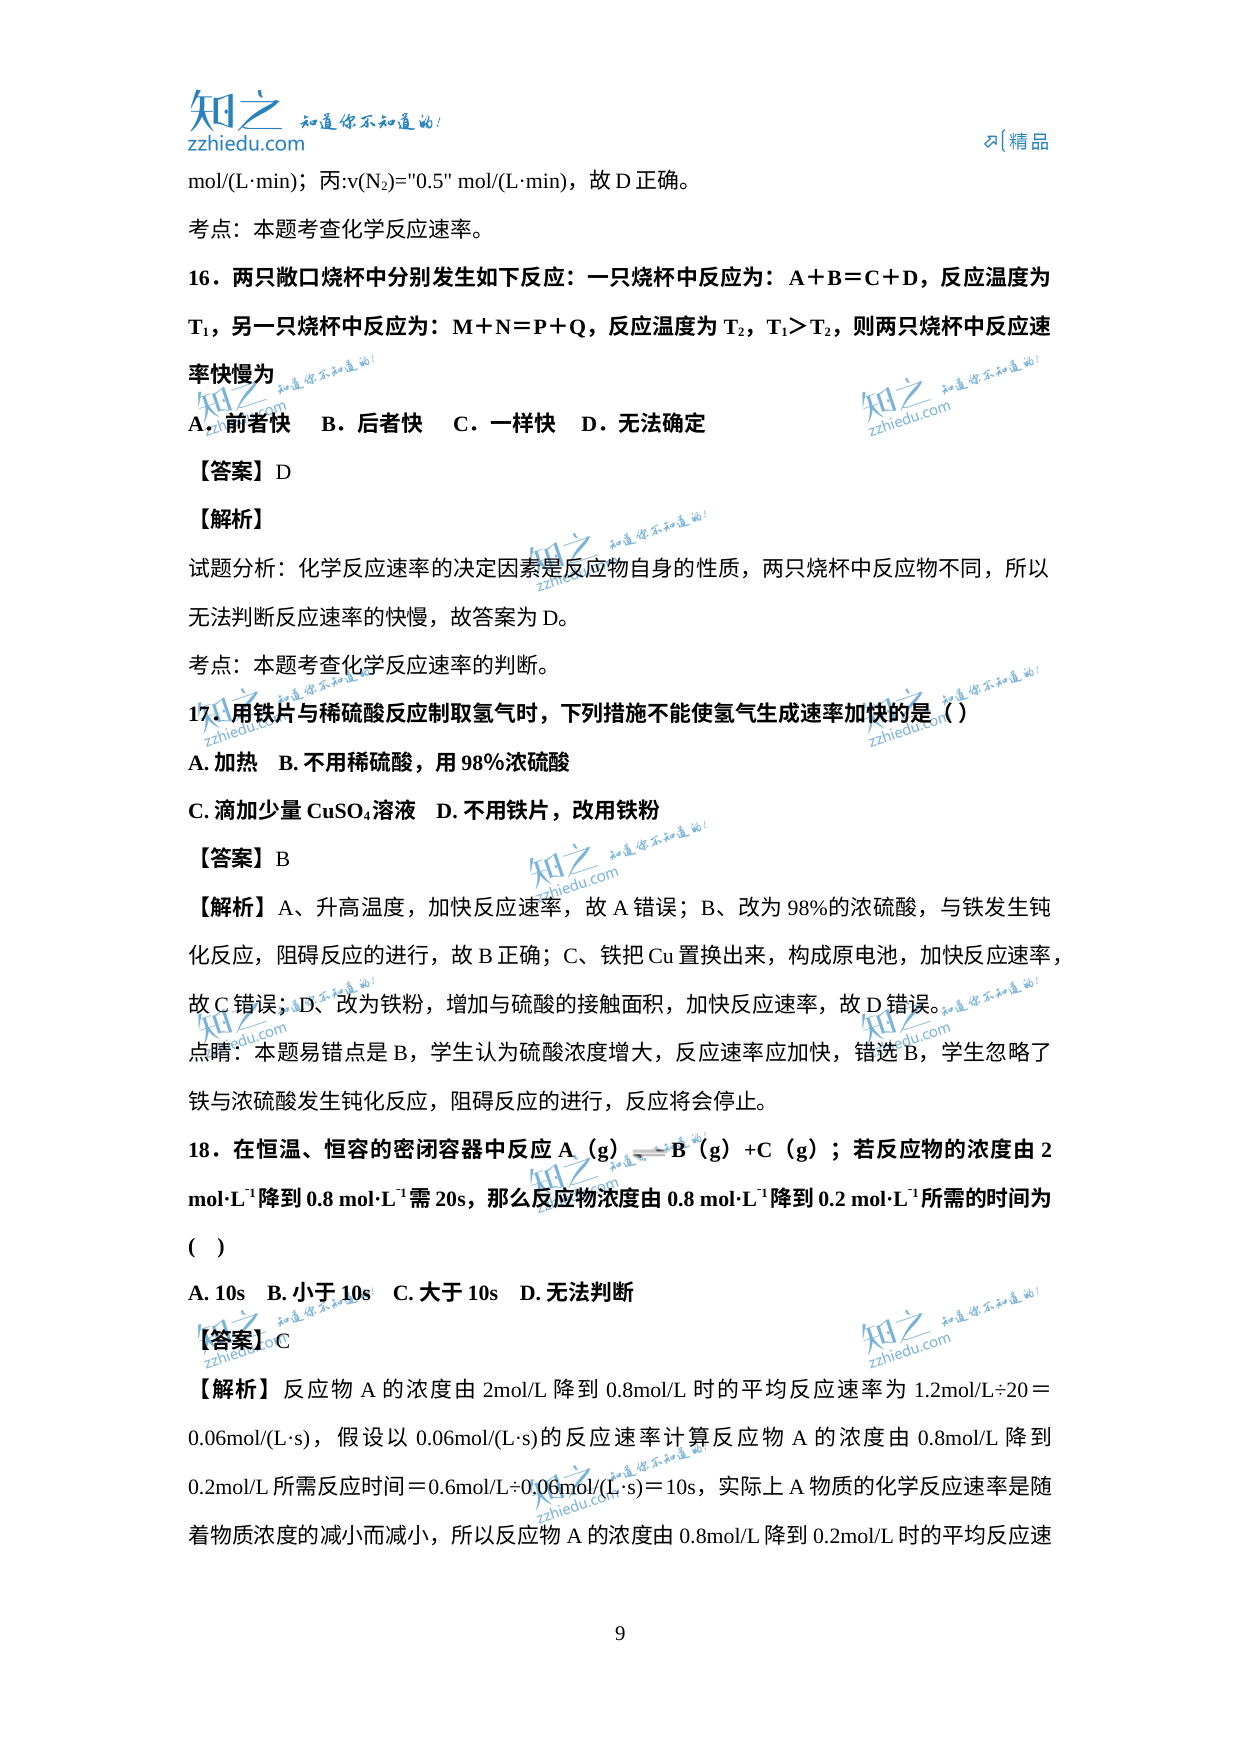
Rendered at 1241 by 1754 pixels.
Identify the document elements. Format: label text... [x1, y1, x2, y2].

text A．前者快 B．后者快 C．一样快 D．无法确定 [188, 405, 1052, 438]
text A. 10s B. 小于10s C. 大于10s D. 无法判断 [188, 1274, 1052, 1307]
text 16．两只敞口烧杯中分别发生如下反应：一只烧杯中反应为：A＋B＝C＋D，反应温度为T1，另一只烧杯中反应为：M＋N＝P＋Q，反应温度为T2，T1＞T2，则两只烧杯中反应速率快慢为 [188, 259, 1052, 389]
text 【解析】 [188, 502, 1052, 534]
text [188, 1371, 1052, 1550]
text 考点：本题考查化学反应速率。 [188, 211, 1052, 244]
picture [187, 44, 1053, 1605]
text 点睛：本题易错点是B，学生认为硫酸浓度增大，反应速率应加快，错选B，学生忽略了铁与浓硫酸发生钝化反应，阻碍反应的进行，反应将会停止。 [188, 1035, 1052, 1116]
text 17．用铁片与稀硫酸反应制取氢气时，下列措施不能使氢气生成速率加快的是（ ） [188, 696, 1052, 728]
text C. 滴加少量CuSO4溶液 D. 不用铁片，改用铁粉 [188, 792, 1052, 825]
text 考点：本题考查化学反应速率的判断。 [188, 647, 1052, 680]
text 【答案】C [188, 1323, 1052, 1355]
text 【答案】D [188, 454, 1052, 486]
text 试题分析：化学反应速率的决定因素是反应物自身的性质，两只烧杯中反应物不同，所以无法判断反应速率的快慢，故答案为D。 [188, 550, 1052, 632]
text 【答案】B [188, 841, 1052, 873]
text 【解析】A、升高温度，加快反应速率，故A错误；B、改为98%的浓硫酸，与铁发生钝化反应，阻碍反应的进行，故B正确；C、铁把Cu置换出来，构成原电池，加快反应速率，故C错误；D、改为铁粉，增加与硫酸的接触面积，加快反应速率，故D错误。 [188, 889, 1052, 1019]
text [188, 163, 1052, 195]
text 18．在恒温、恒容的密闭容器中反应A（g） B（g）+C（g）；若反应物的浓度由2 mol·Lˉ1降到0.8 mol·Lˉ1需20s，那么反应物浓度由0.8 mol·Lˉ1降到0.2 mol·Lˉ1所需的时间为 ( ) [188, 1132, 1052, 1262]
text A. 加热 B. 不用稀硫酸，用98％浓硫酸 [188, 744, 1052, 777]
